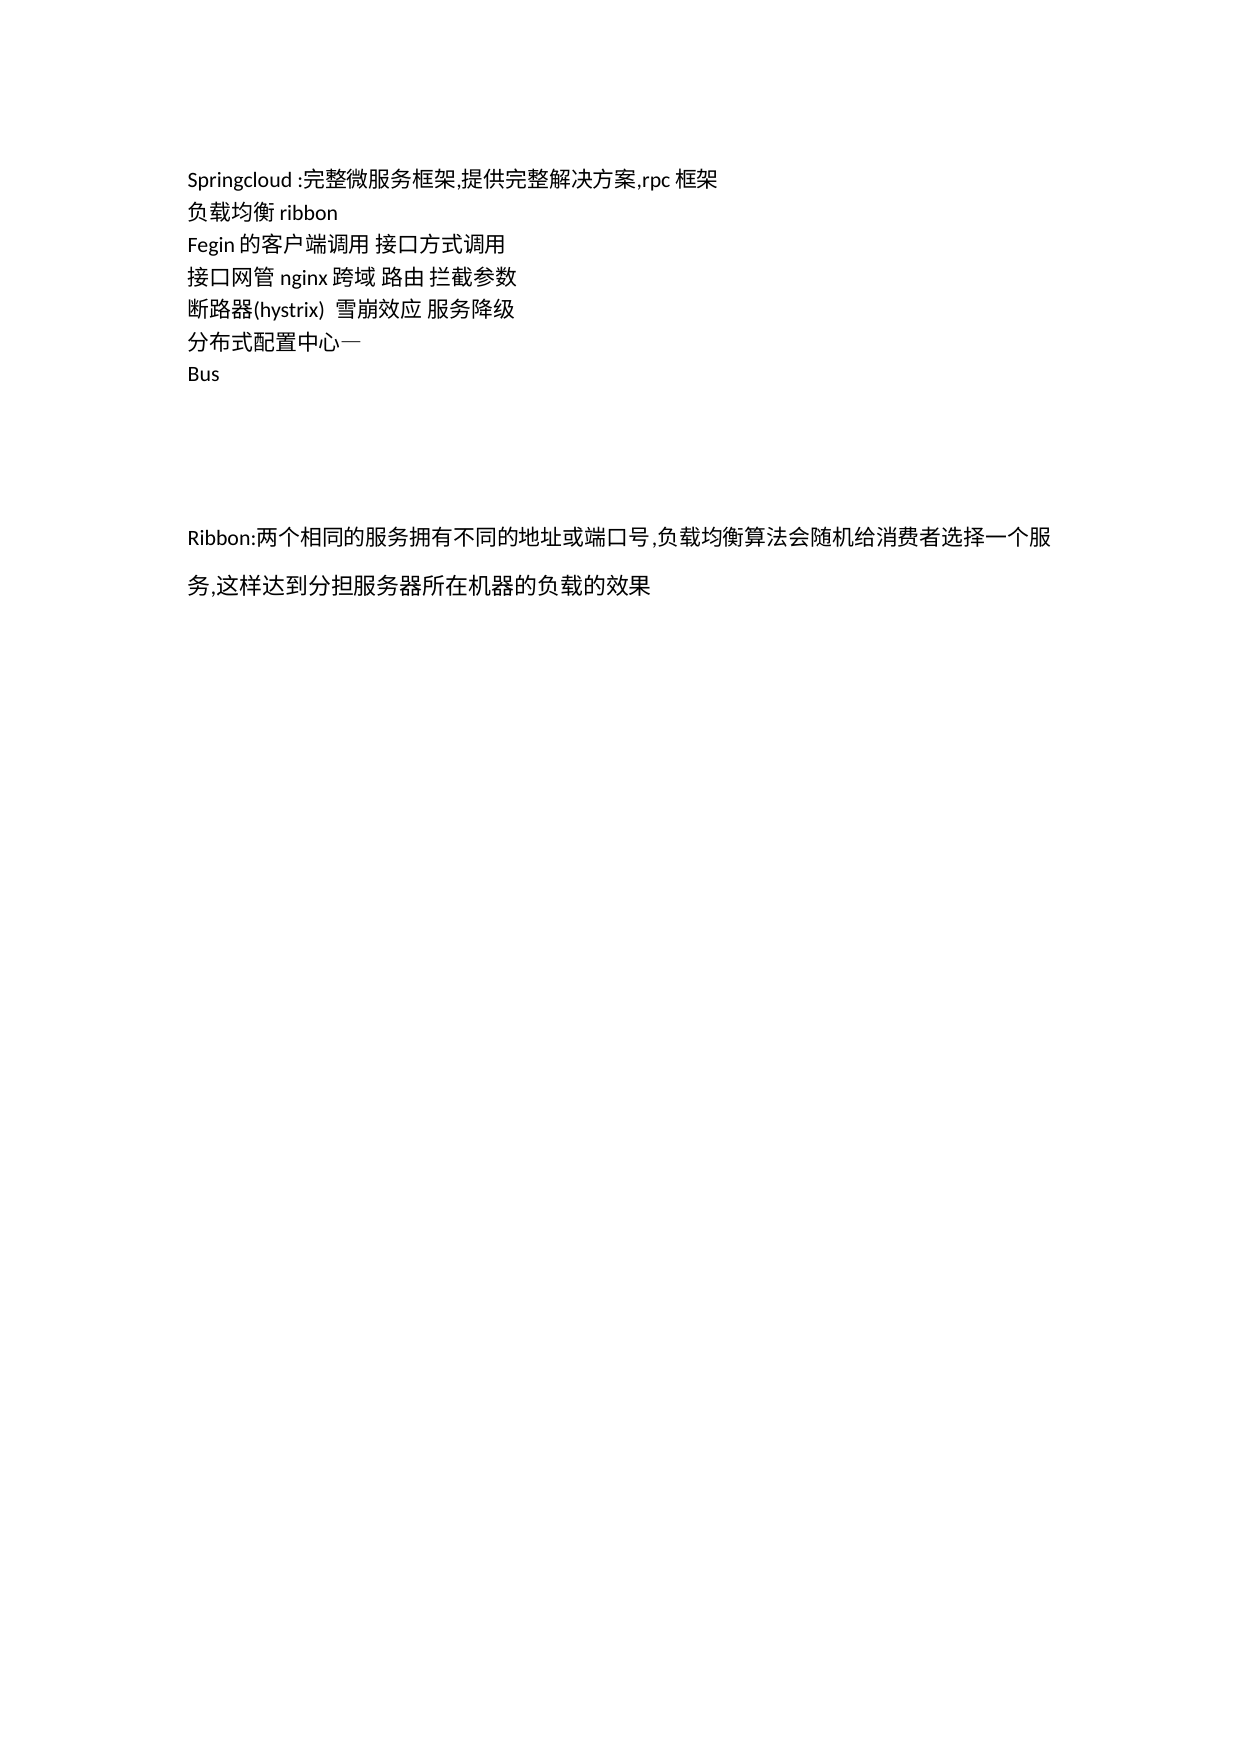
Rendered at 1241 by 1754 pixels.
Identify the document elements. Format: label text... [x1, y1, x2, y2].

text 断路器(hystrix) 雪崩效应 服务降级 [187, 292, 1053, 324]
text 分布式配置中心— [187, 324, 1053, 357]
text Springcloud :完整微服务框架,提供完整解决方案,rpc框架 [187, 162, 1053, 194]
text Bus [187, 357, 1053, 389]
text Fegin的客户端调用 接口方式调用 [187, 227, 1053, 259]
text Ribbon:两个相同的服务拥有不同的地址或端口号,负载均衡算法会随机给消费者选择一个服务,这样达到分担服务器所在机器的负载的效果 [187, 519, 1053, 617]
text 接口网管 nginx 跨域 路由 拦截参数 [187, 259, 1053, 292]
text 负载均衡ribbon [187, 194, 1053, 227]
